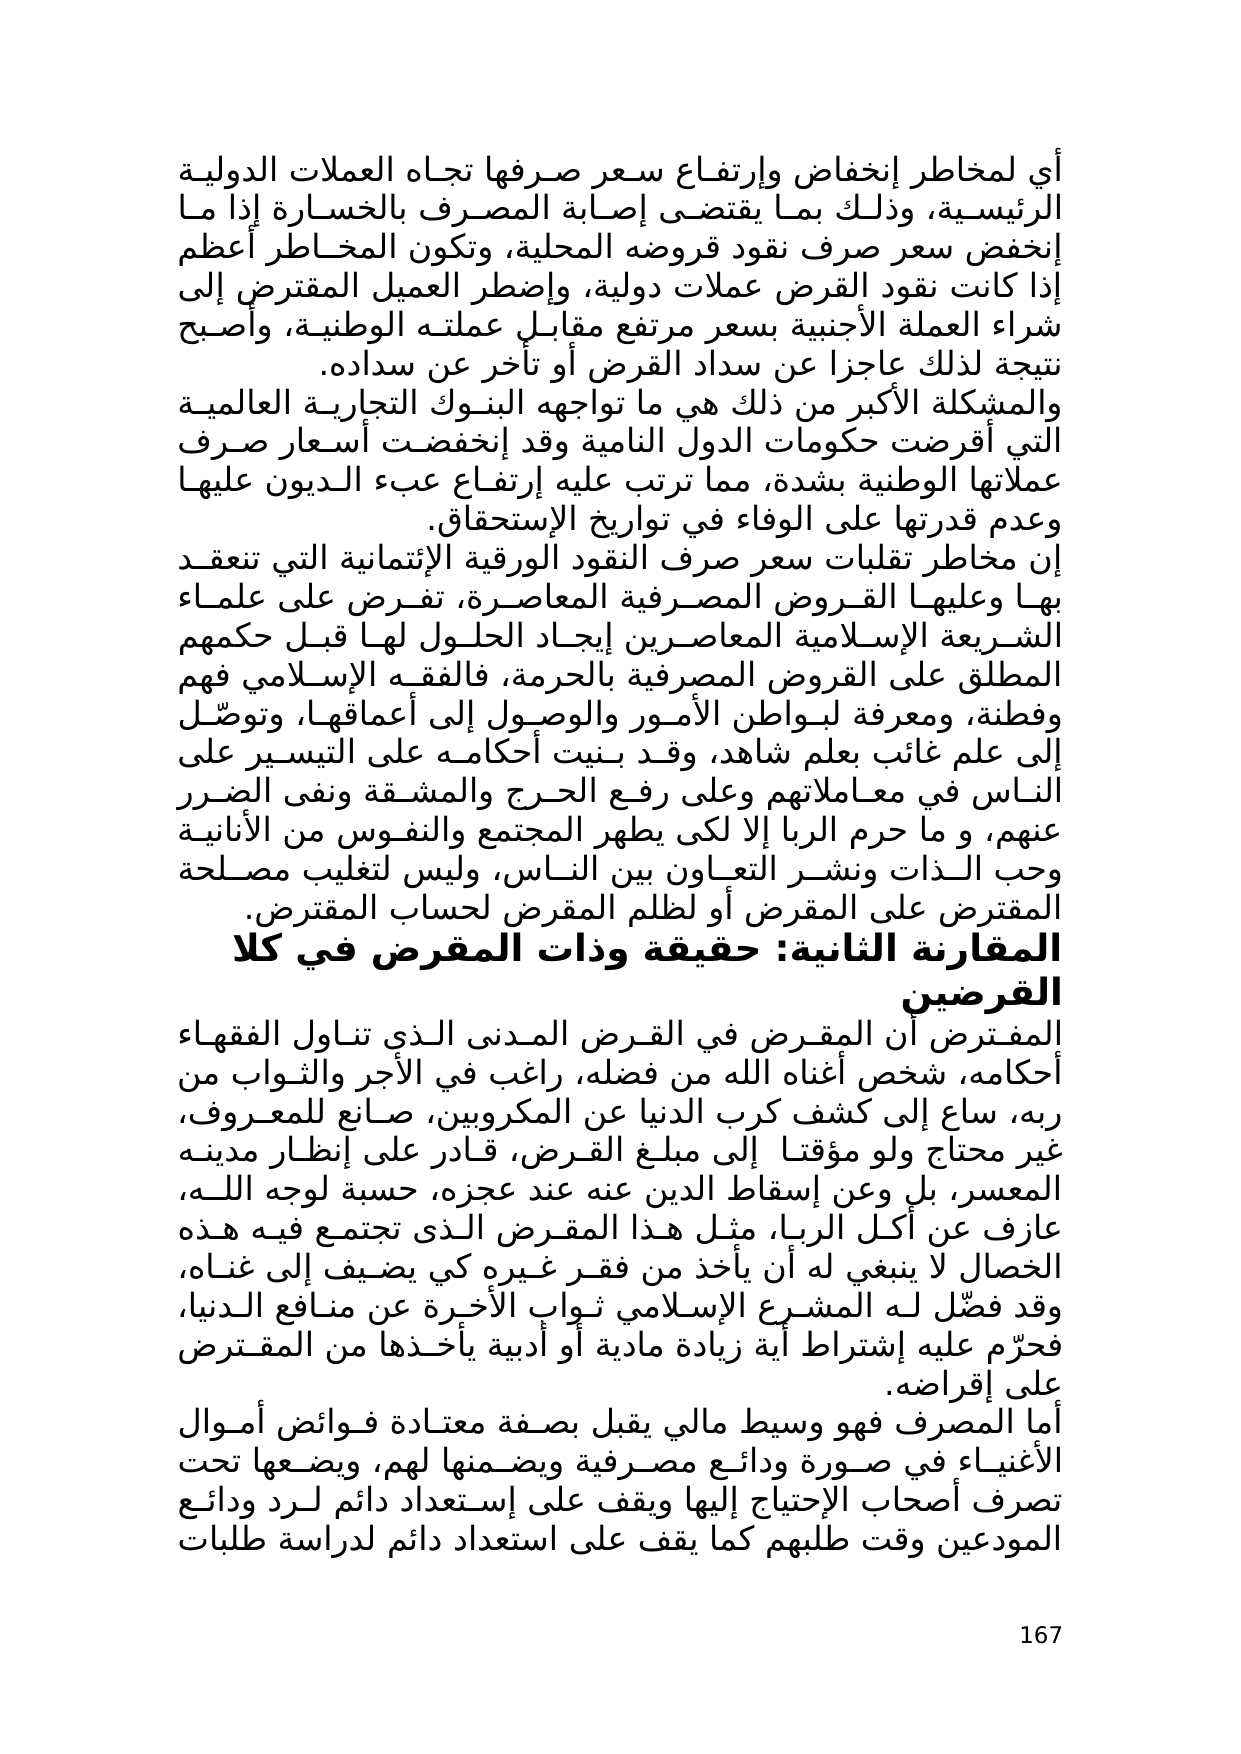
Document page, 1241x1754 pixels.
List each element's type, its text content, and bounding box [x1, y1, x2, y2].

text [177, 1403, 1063, 1558]
text المقارنة الثانية: حقيقة وذات المقرض في كلا القرضين [177, 927, 1063, 1014]
text إن مخاطر تقلبات سعر صرف النقود الورقية الإئتمانية التي تنعقد بها وعليها القروض المصرفية المعاصرة، تفرض على علماء الشريعة الإسلامية المعاصرين إيجاد الحلول لها قبل حكمهم المطلق على القروض المصرفية بالحرمة، فالفقه الإسلامي فهم وفطنة، ومعرفة لبواطن الأمور والوصول إلى أعماقها، وتوصّل إلى علم غائب بعلم شاهد، وقد بنيت أحكامه على التيسير على الناس في معاملاتهم وعلى رفع الحرج والمشقة ونفى الضرر عنهم، و ما حرم الربا إلا لكى يطهر المجتمع والنفوس من الأنانية وحب الذات ونشر التعاون بين الناس، وليس لتغليب مصلحة المقترض على المقرض أو لظلم المقرض لحساب المقترض. [177, 538, 1063, 927]
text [177, 150, 1063, 383]
text والمشكلة الأكبر من ذلك هي ما تواجهه البنوك التجارية العالمية التي أقرضت حكومات الدول النامية وقد إنخفضت أسعار صرف عملاتها الوطنية بشدة، مما ترتب عليه إرتفاع عبء الديون عليها وعدم قدرتها على الوفاء في تواريخ الإستحقاق. [177, 383, 1063, 538]
text المفترض أن المقرض في القرض المدنى الذى تناول الفقهاء أحكامه، شخص أغناه الله من فضله، راغب في الأجر والثواب من ربه، ساع إلى كشف كرب الدنيا عن المكروبين، صانع للمعروف، غير محتاج ولو مؤقتا إلى مبلغ القرض، قادر على إنظار مدينه المعسر، بل وعن إسقاط الدين عنه عند عجزه، حسبة لوجه الله، عازف عن أكل الربا، مثل هذا المقرض الذى تجتمع فيه هذه الخصال لا ينبغي له أن يأخذ من فقر غيره كي يضيف إلى غناه، وقد فضّل له المشرع الإسلامي ثواب الأخرة عن منافع الدنيا، فحرّم عليه إشتراط أية زيادة مادية أو أدبية يأخذها من المقترض على إقراضه. [177, 1014, 1063, 1403]
